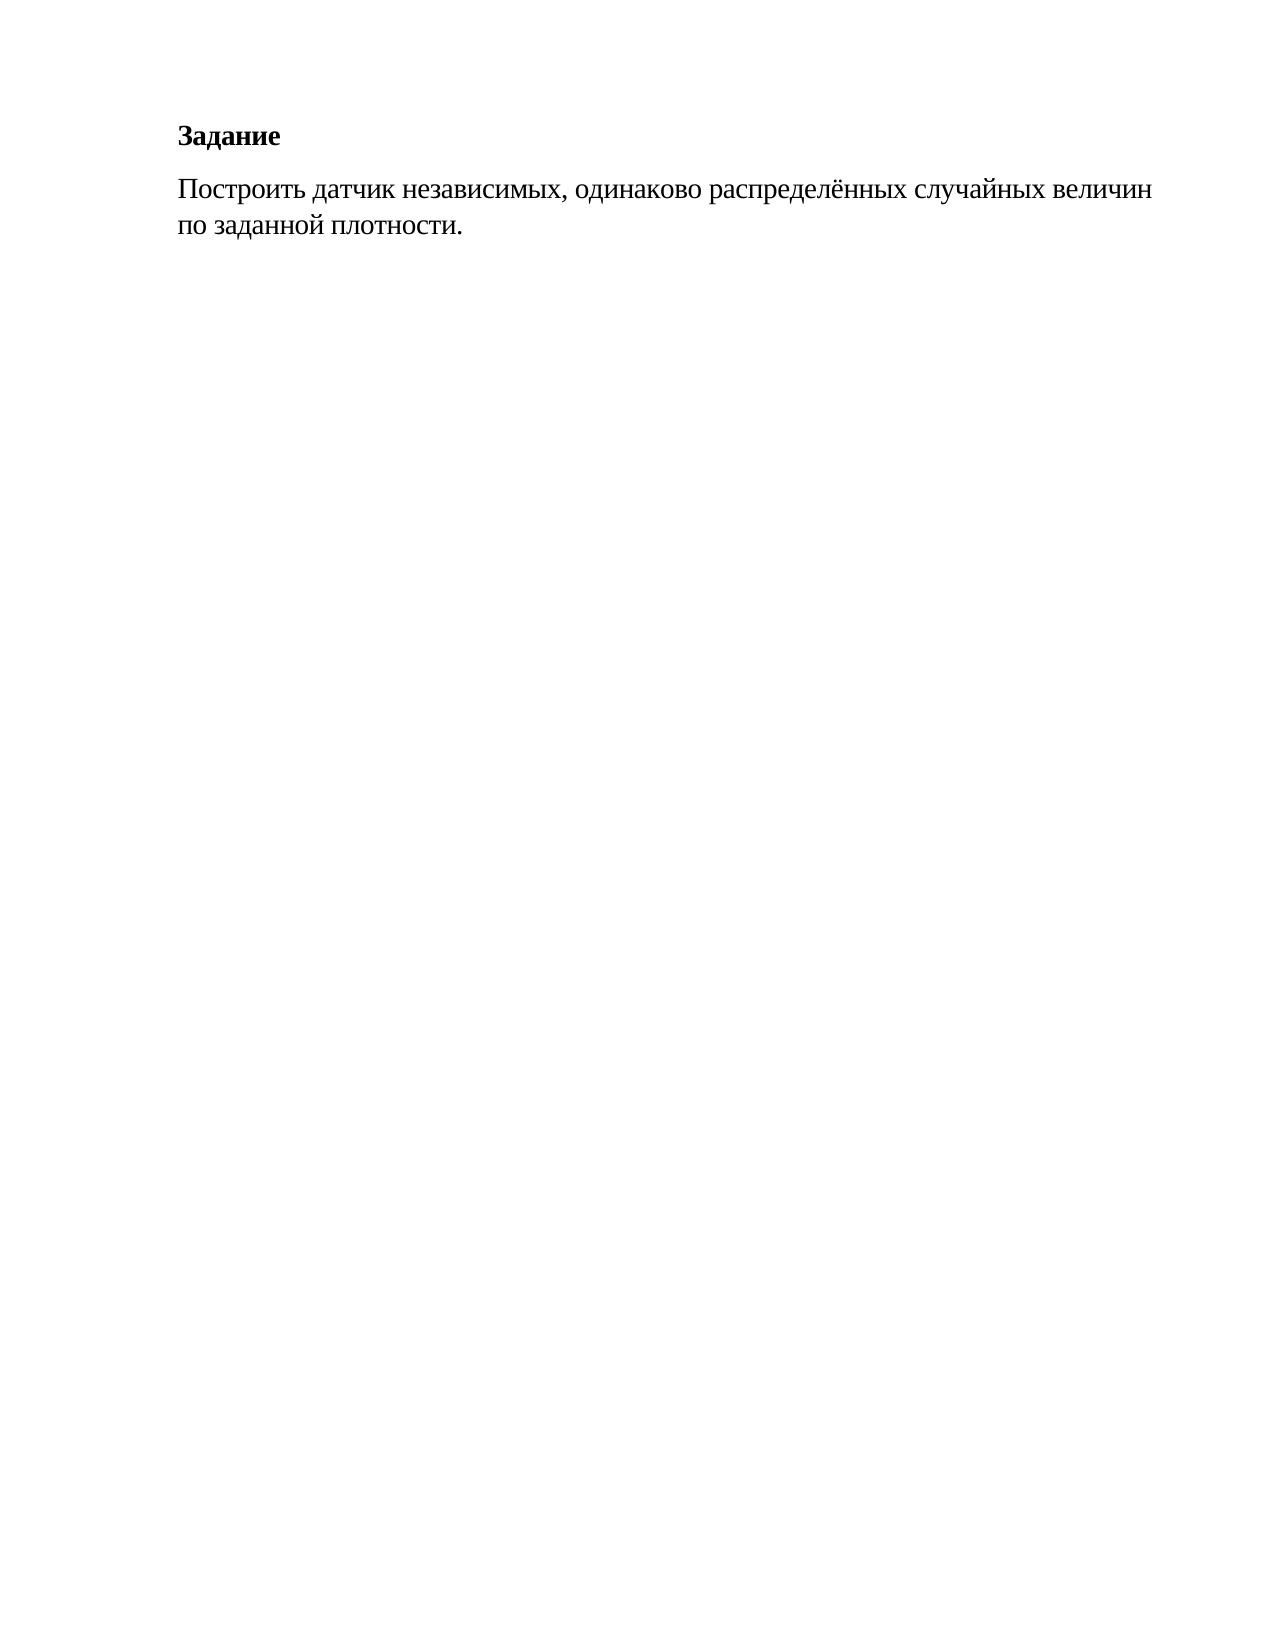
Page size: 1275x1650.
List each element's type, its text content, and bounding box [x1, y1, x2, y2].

text Построить датчик независимых, одинаково распределённых случайных величин по заданной плотности. [177, 171, 1186, 241]
text Задание [177, 118, 1186, 152]
